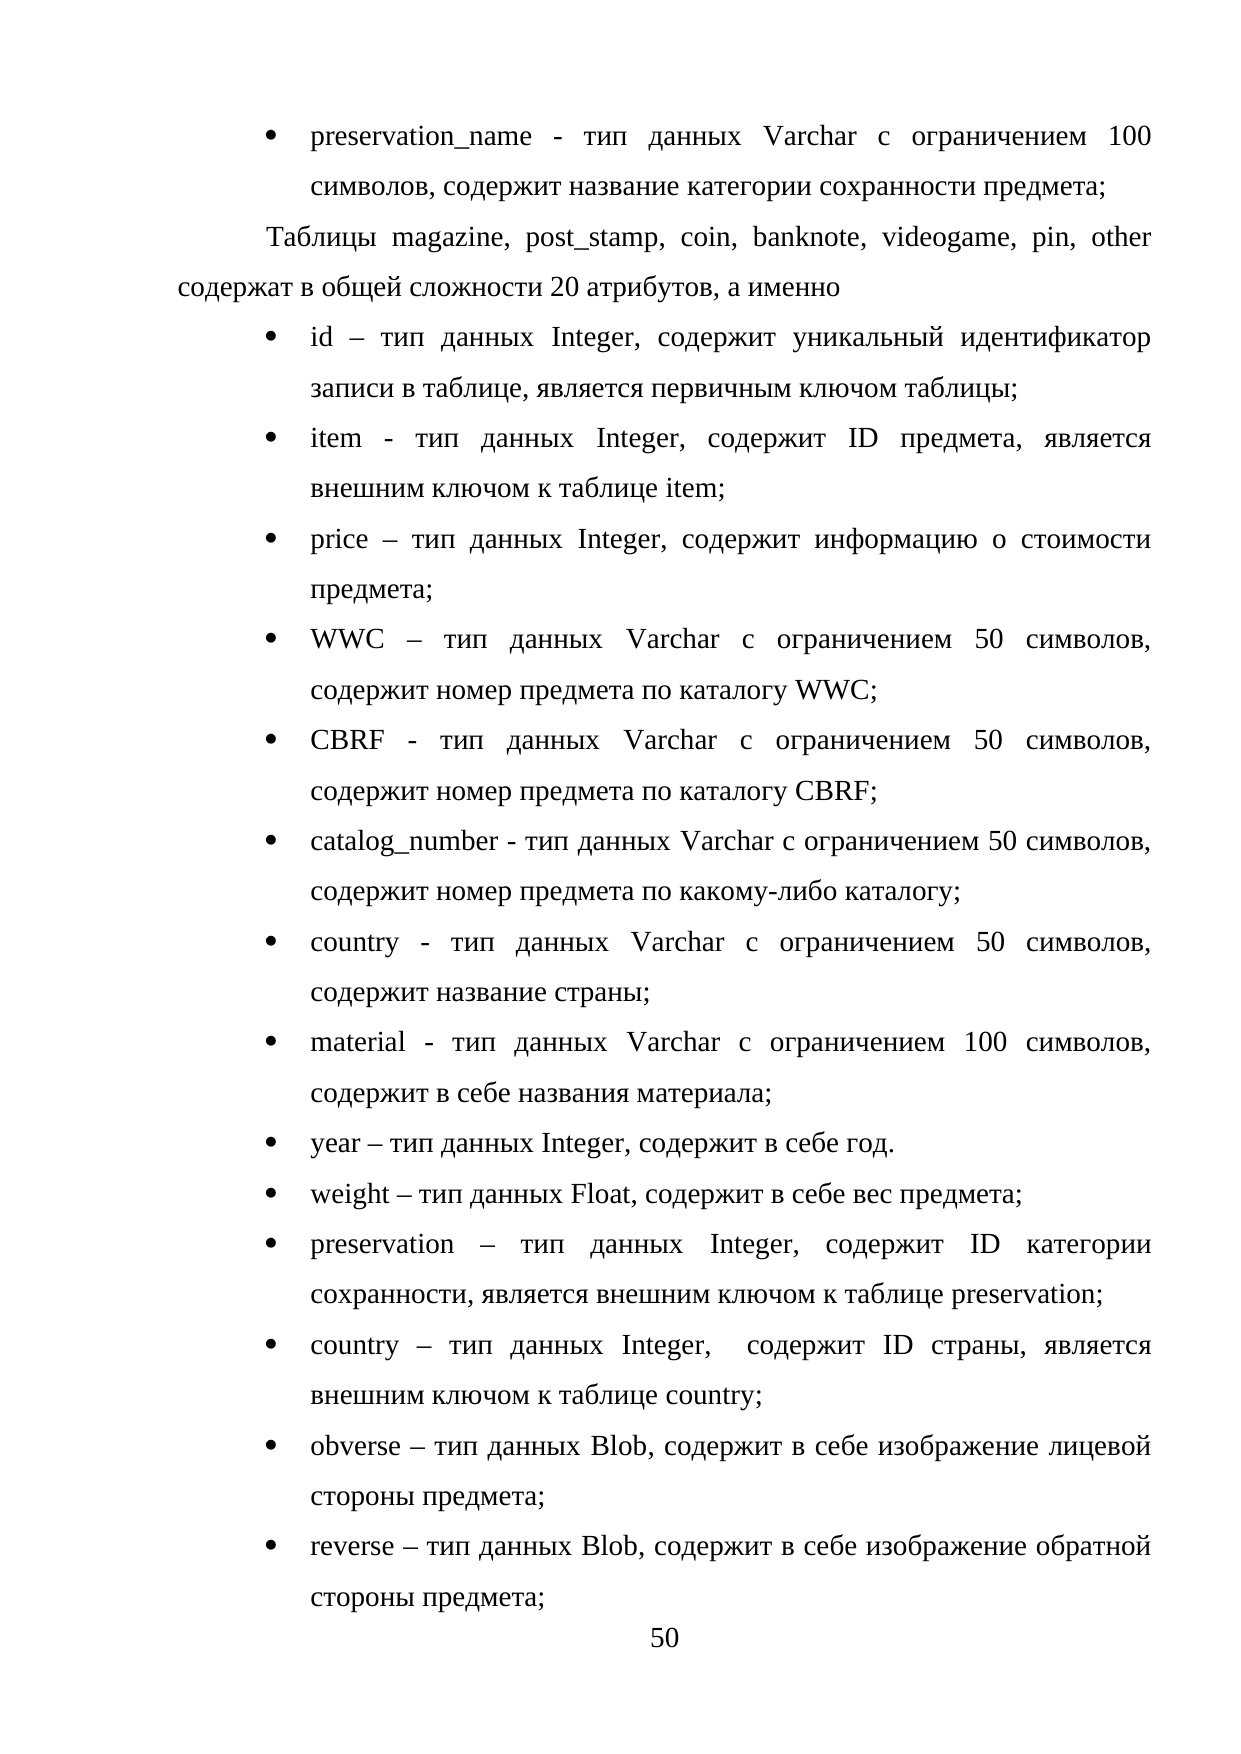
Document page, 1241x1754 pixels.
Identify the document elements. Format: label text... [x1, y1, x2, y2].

text Таблицы magazine, post_stamp, coin, banknote, videogame, pin, other содержат в общей сложности 20 атрибутов, а именно [177, 219, 1152, 303]
list reverse – тип данных Blob, содержит в себе изображение обратной стороны предмета; [266, 1528, 1152, 1612]
list weight – тип данных Float, содержит в себе вес предмета; [266, 1176, 1152, 1209]
list year – тип данных Integer, содержит в себе год. [266, 1125, 1152, 1159]
list id – тип данных Integer, содержит уникальный идентификатор записи в таблице, является первичным ключом таблицы; [266, 319, 1152, 403]
list preservation_name - тип данных Varchar с ограничением 100 символов, содержит название категории сохранности предмета; [266, 118, 1152, 202]
list catalog_number - тип данных Varchar с ограничением 50 символов, содержит номер предмета по какому-либо каталогу; [266, 823, 1152, 907]
list country - тип данных Varchar с ограничением 50 символов, содержит название страны; [266, 924, 1152, 1008]
list material - тип данных Varchar с ограничением 100 символов, содержит в себе названия материала; [266, 1024, 1152, 1108]
list country – тип данных Integer, содержит ID страны, является внешним ключом к таблице country; [266, 1327, 1152, 1411]
list CBRF - тип данных Varchar с ограничением 50 символов, содержит номер предмета по каталогу CBRF; [266, 722, 1152, 806]
list preservation – тип данных Integer, содержит ID категории сохранности, является внешним ключом к таблице preservation; [266, 1226, 1152, 1310]
list obverse – тип данных Blob, содержит в себе изображение лицевой стороны предмета; [266, 1428, 1152, 1512]
list item - тип данных Integer, содержит ID предмета, является внешним ключом к таблице item; [266, 420, 1152, 504]
list price – тип данных Integer, содержит информацию о стоимости предмета; [266, 521, 1152, 605]
list WWC – тип данных Varchar с ограничением 50 символов, содержит номер предмета по каталогу WWC; [266, 622, 1152, 706]
